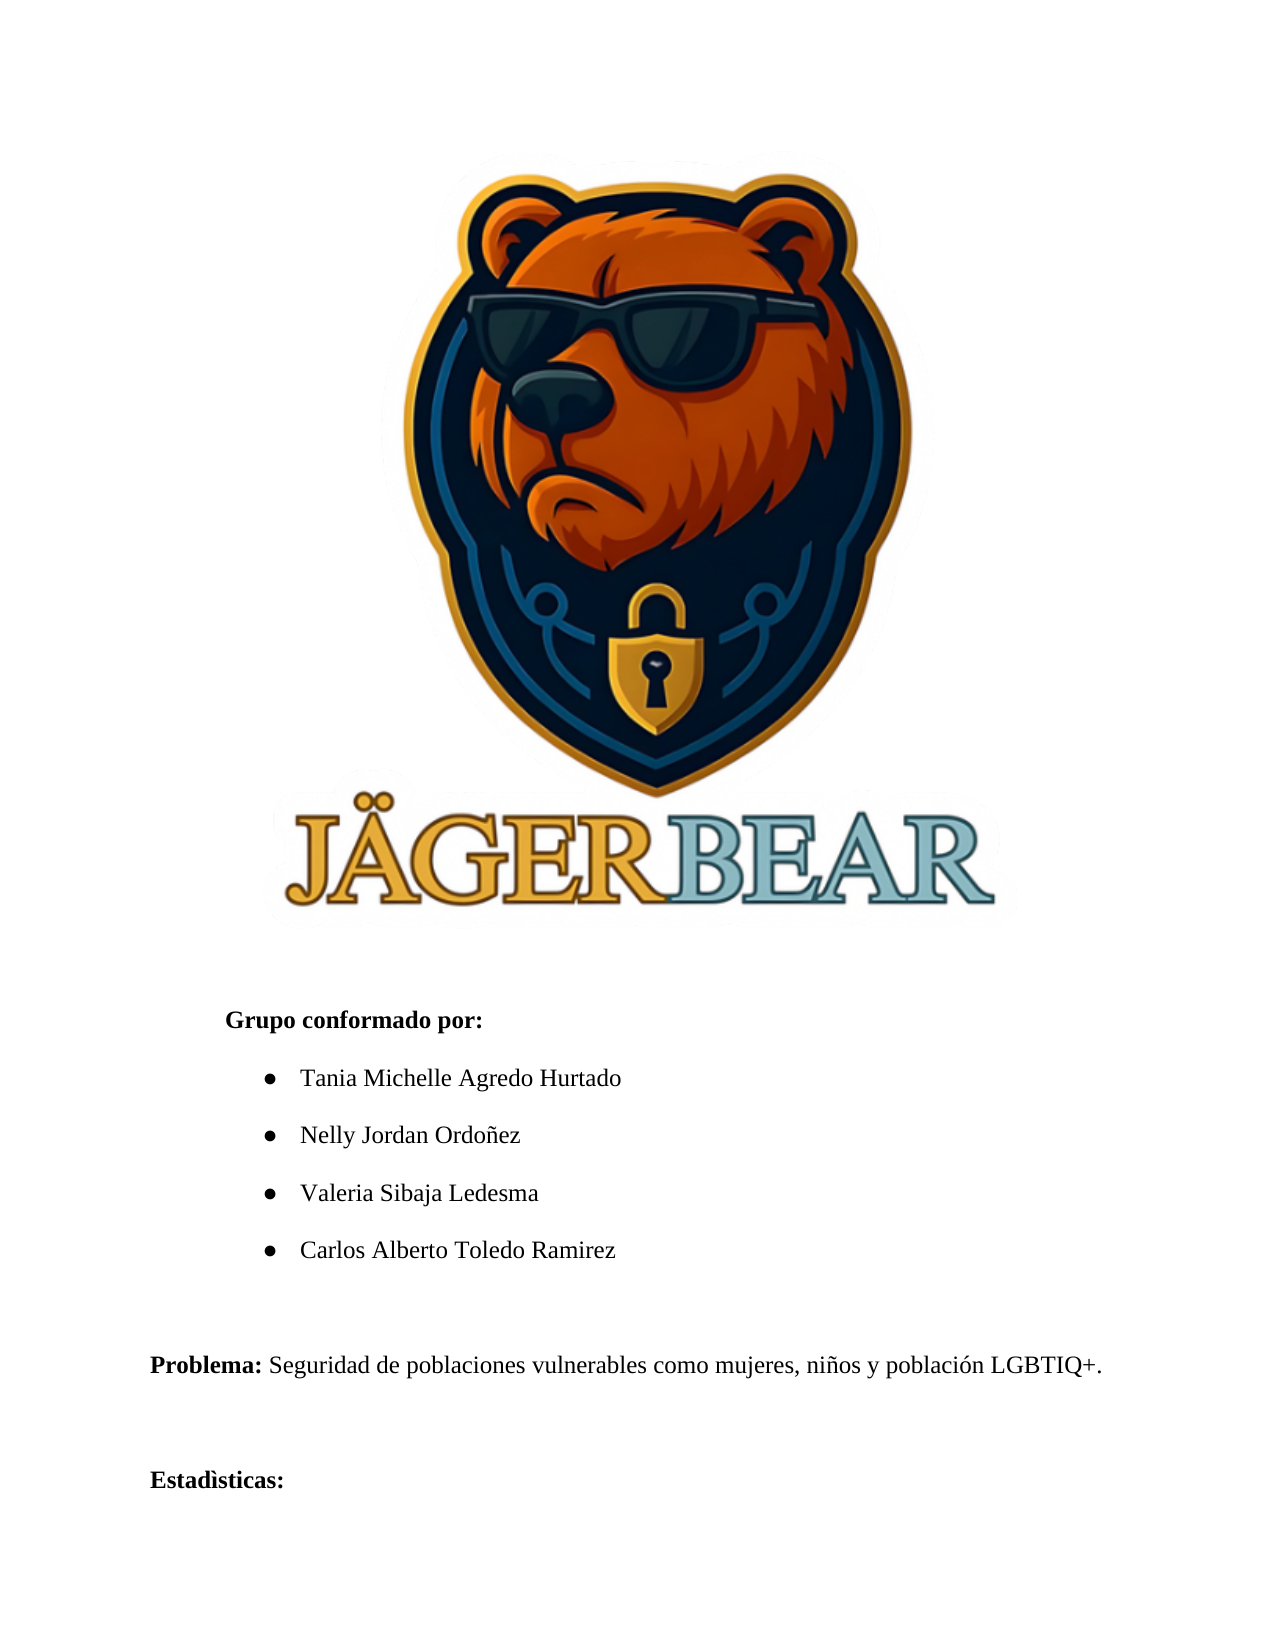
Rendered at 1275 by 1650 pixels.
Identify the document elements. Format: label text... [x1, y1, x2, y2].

list Carlos Alberto Toledo Ramirez [262, 1235, 1125, 1264]
picture [246, 150, 1029, 932]
list Nelly Jordan Ordoñez [262, 1120, 1125, 1149]
text Estadìsticas: [150, 1465, 1125, 1494]
text Grupo conformado por: [150, 1005, 1125, 1034]
list Tania Michelle Agredo Hurtado [262, 1063, 1125, 1092]
text Problema: Seguridad de poblaciones vulnerables como mujeres, niños y población LGBTIQ+. [150, 1350, 1125, 1379]
list Valeria Sibaja Ledesma [262, 1178, 1125, 1207]
